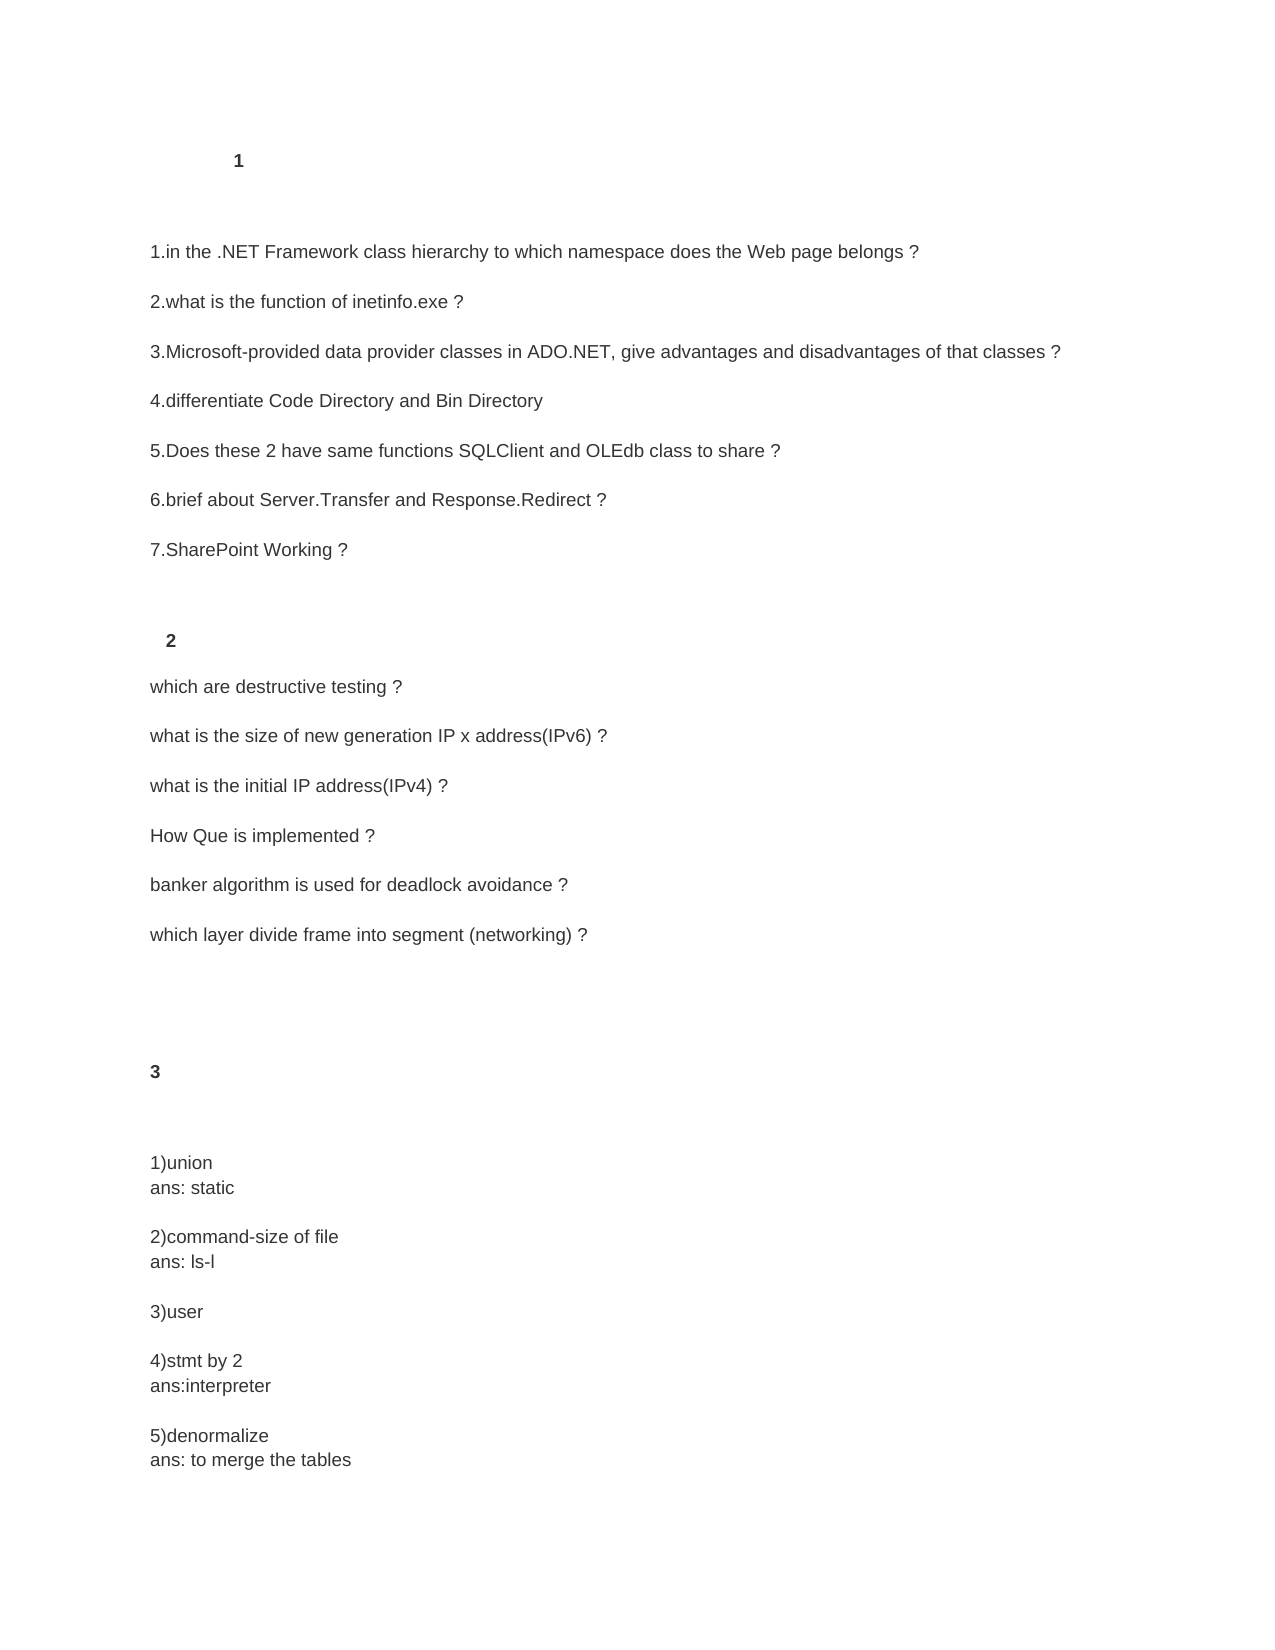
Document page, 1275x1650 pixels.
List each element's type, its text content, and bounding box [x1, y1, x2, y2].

text 3 [150, 1060, 1125, 1082]
text 2 [150, 630, 1125, 652]
text which are destructive testing ? what is the size of new generation IP x address(IPv6) ? what is the initial IP address(IPv4) ? How Que is implemented ? banker algorithm is used for deadlock avoidance ? which layer divide frame into segment (networking) ? [150, 676, 1125, 945]
text 1.in the .NET Framework class hierarchy to which namespace does the Web page belongs ? 2.what is the function of inetinfo.exe ? 3.Microsoft-provided data provider classes in ADO.NET, give advantages and disadvantages of that classes ? 4.differentiate Code Directory and Bin Directory 5.Does these 2 have same functions SQLClient and OLEdb class to share ? 6.brief about Server.Transfer and Response.Redirect ? 7.SharePoint Working ? [150, 241, 1125, 560]
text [150, 1152, 1125, 1496]
text 1 [150, 150, 1125, 172]
